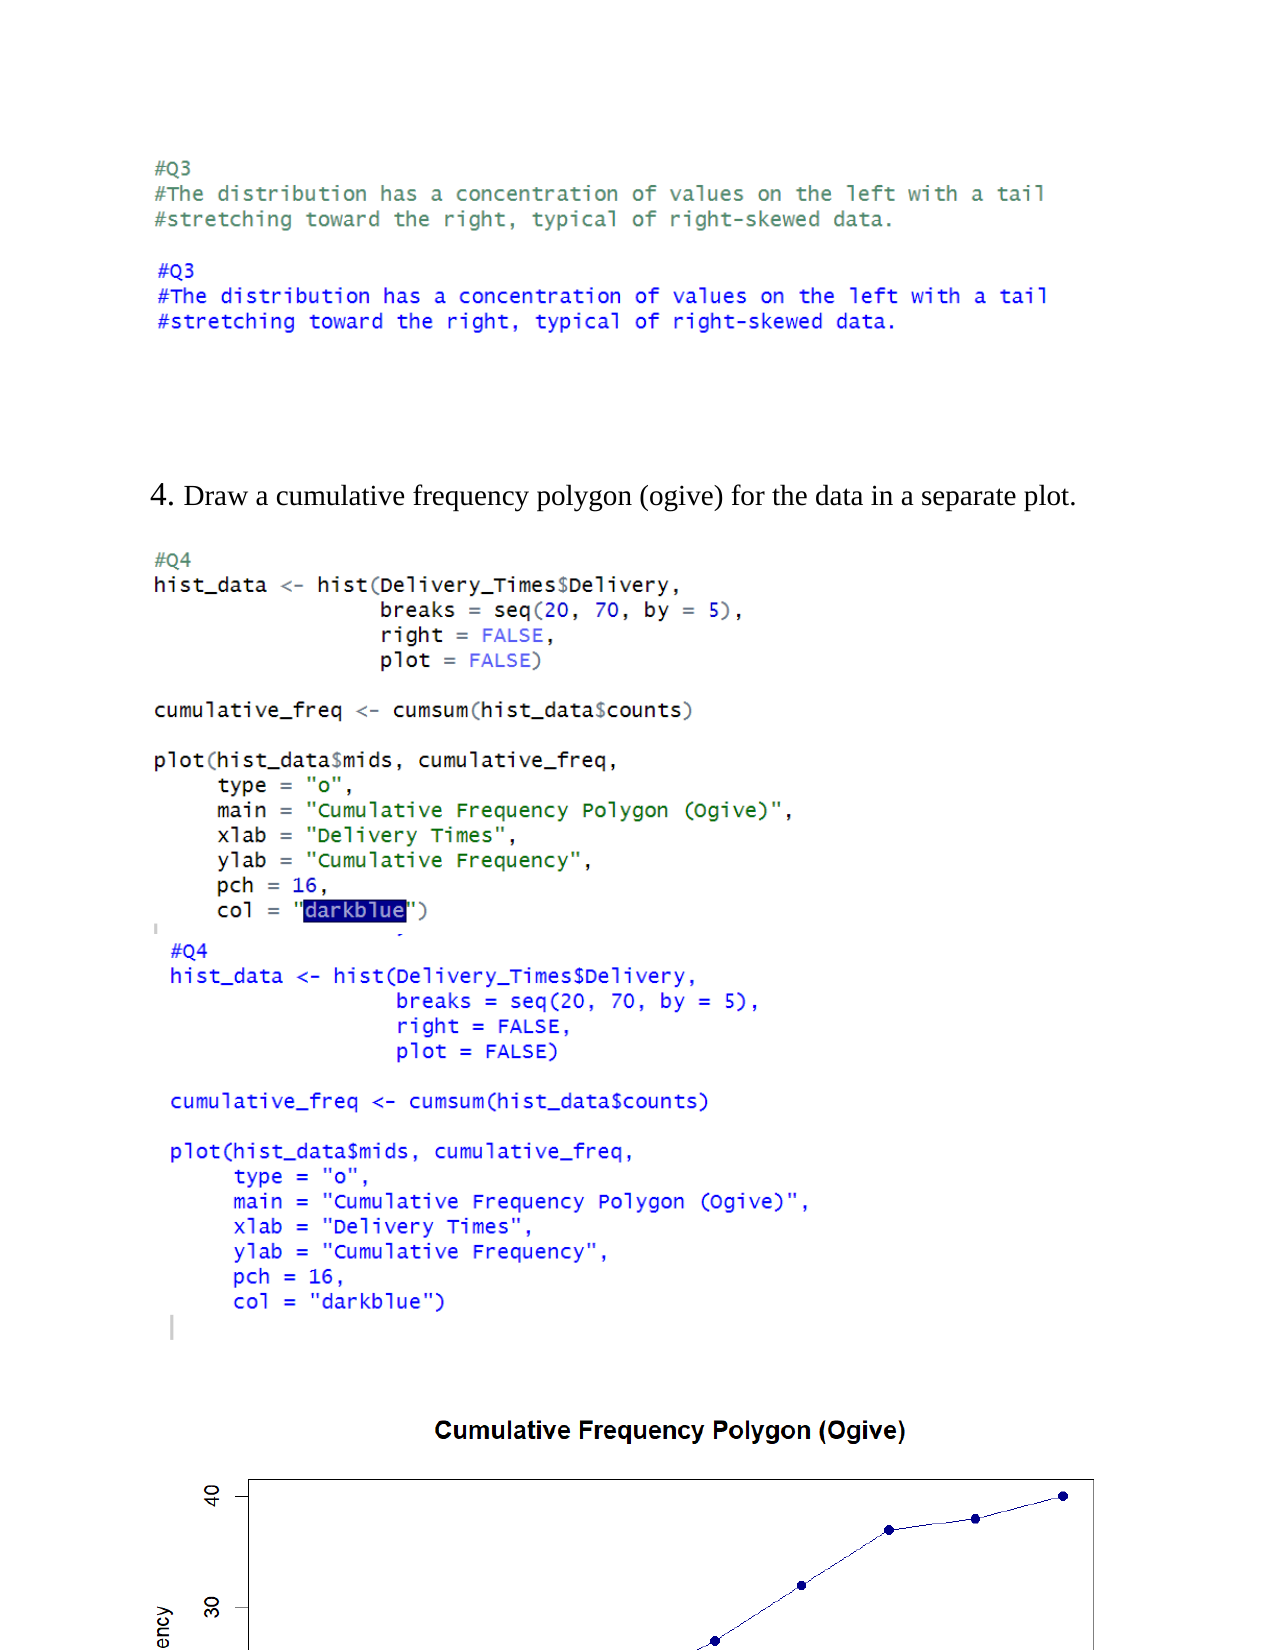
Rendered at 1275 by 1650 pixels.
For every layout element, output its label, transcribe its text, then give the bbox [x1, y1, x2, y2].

picture [150, 150, 1123, 238]
picture [150, 259, 1064, 339]
picture [150, 543, 827, 1342]
text 4. Draw a cumulative frequency polygon (ogive) for the data in a separate plot. [150, 474, 1106, 513]
picture [150, 1383, 1125, 1650]
